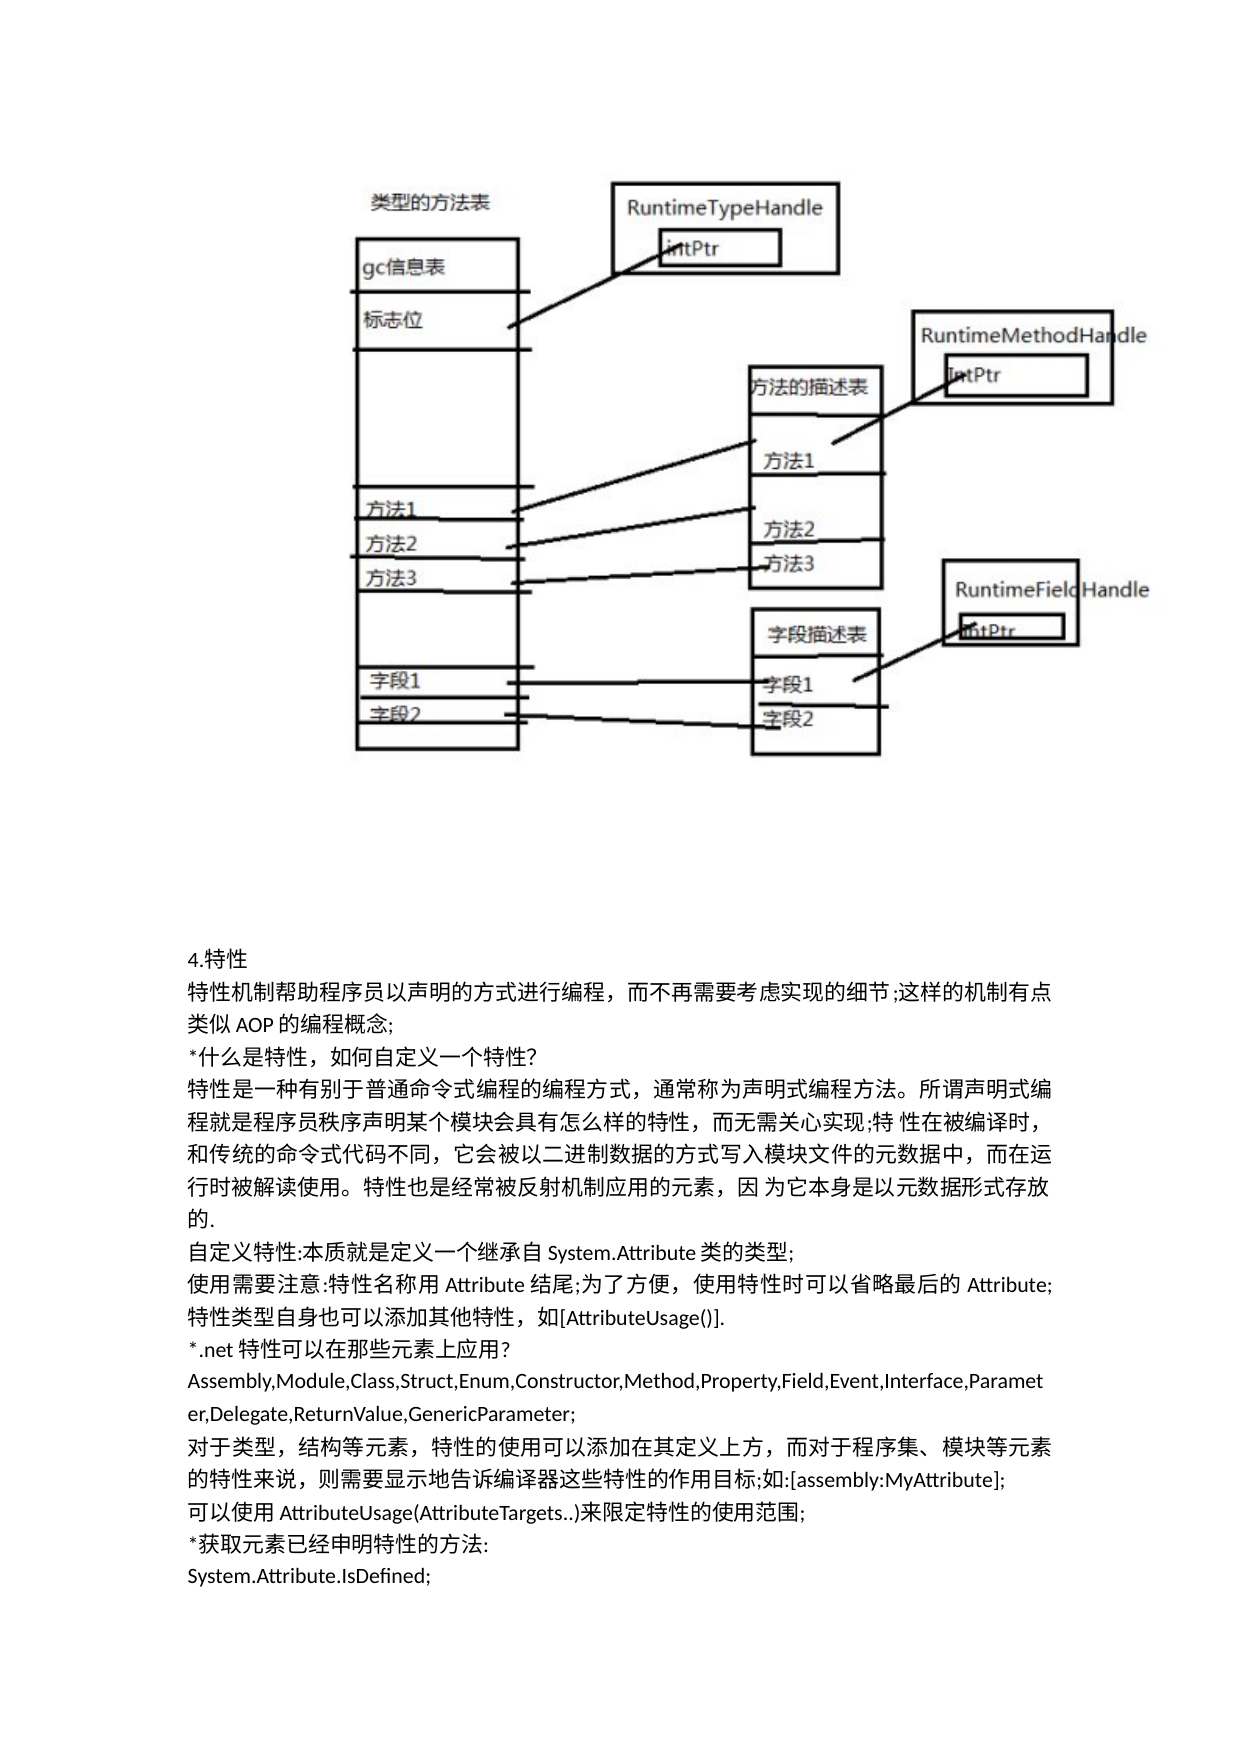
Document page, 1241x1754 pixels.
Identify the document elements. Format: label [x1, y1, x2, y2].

text [187, 767, 1053, 1592]
picture [187, 162, 1241, 767]
